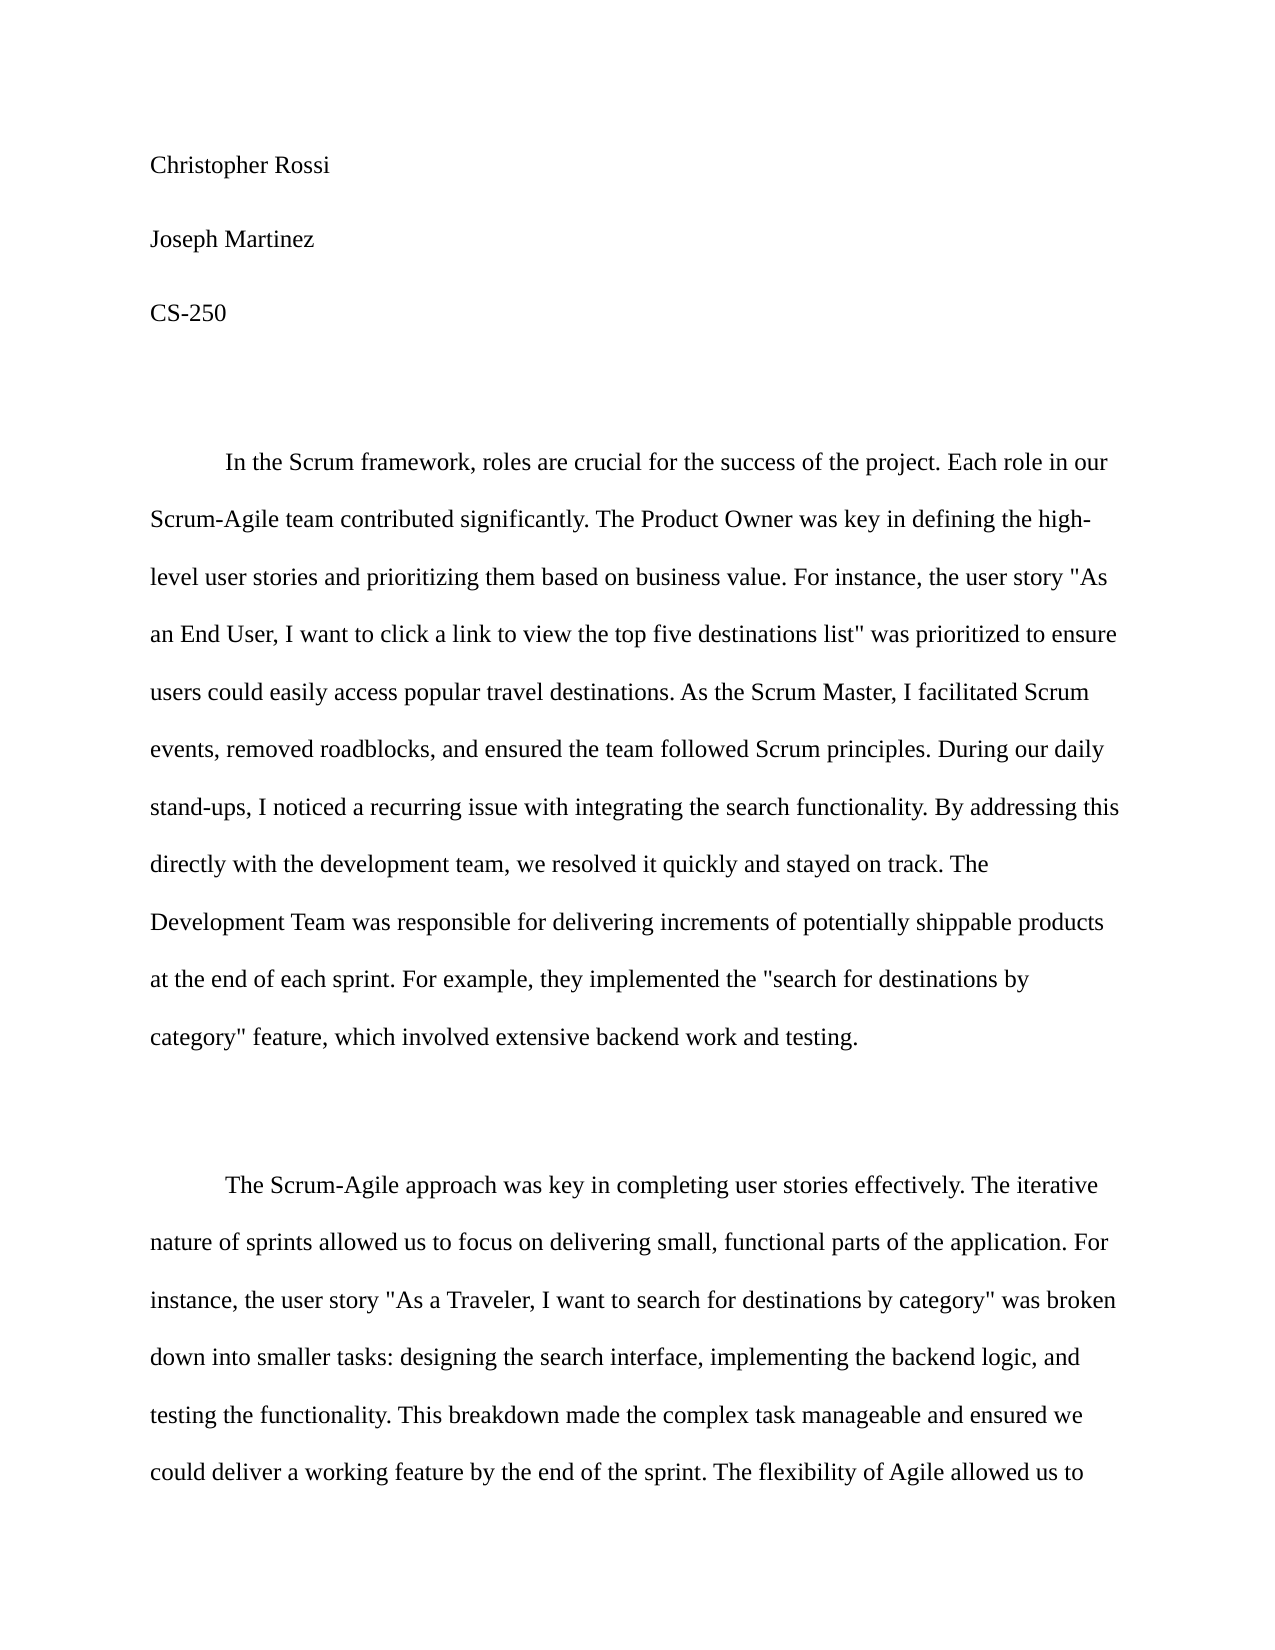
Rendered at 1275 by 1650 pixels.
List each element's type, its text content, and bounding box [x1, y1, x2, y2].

text Christopher Rossi [150, 150, 1125, 179]
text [150, 1170, 1125, 1486]
text CS-250 [150, 298, 1125, 327]
text In the Scrum framework, roles are crucial for the success of the project. Each role in our Scrum-Agile team contributed significantly. The Product Owner was key in defining the high-level user stories and prioritizing them based on business value. For instance, the user story "As an End User, I want to click a link to view the top five destinations list" was prioritized to ensure users could easily access popular travel destinations. As the Scrum Master, I facilitated Scrum events, removed roadblocks, and ensured the team followed Scrum principles. During our daily stand-ups, I noticed a recurring issue with integrating the search functionality. By addressing this directly with the development team, we resolved it quickly and stayed on track. The Development Team was responsible for delivering increments of potentially shippable products at the end of each sprint. For example, they implemented the "search for destinations by category" feature, which involved extensive backend work and testing. [150, 447, 1125, 1050]
text Joseph Martinez [150, 224, 1125, 253]
